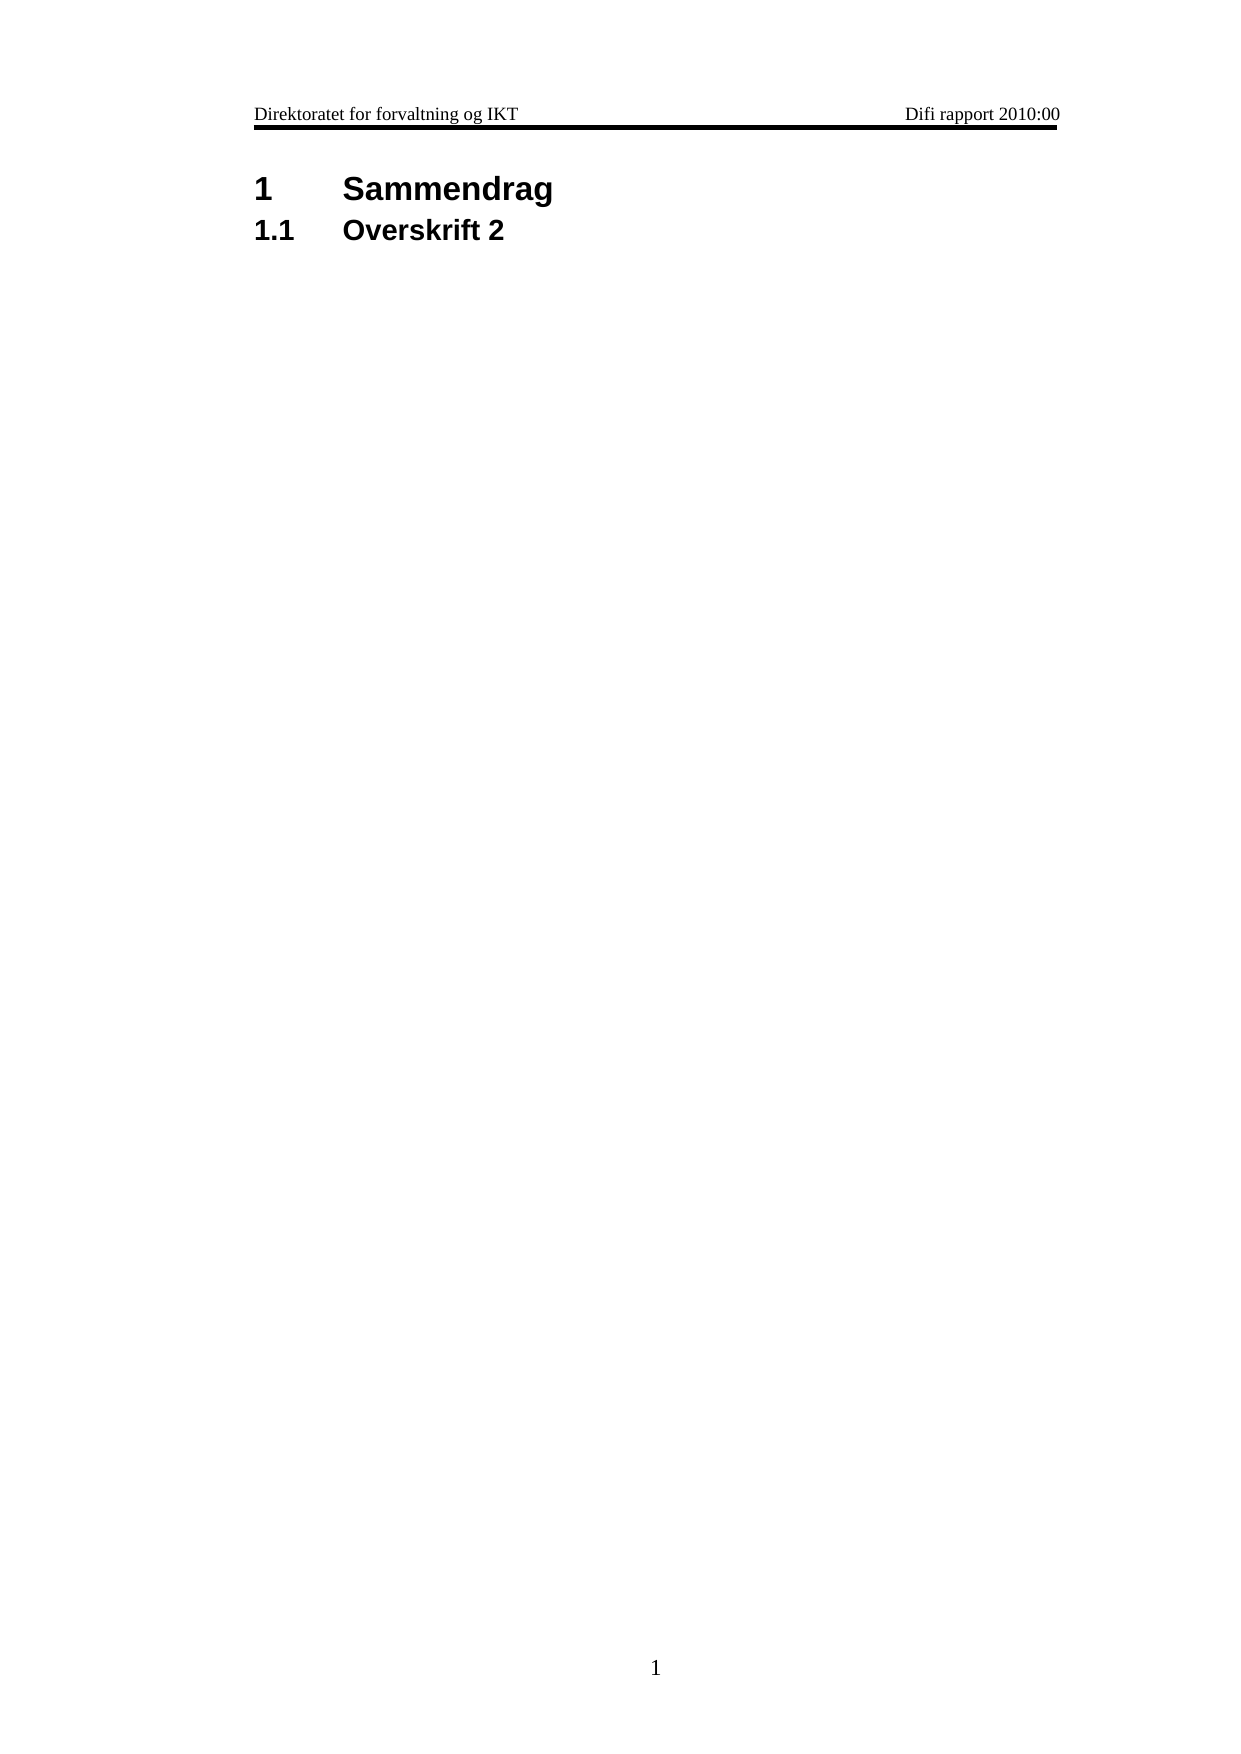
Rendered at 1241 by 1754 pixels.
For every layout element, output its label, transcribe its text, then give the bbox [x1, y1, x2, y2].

subtitle Overskrift 2 [254, 213, 1057, 247]
subtitle Sammendrag [254, 169, 1057, 207]
